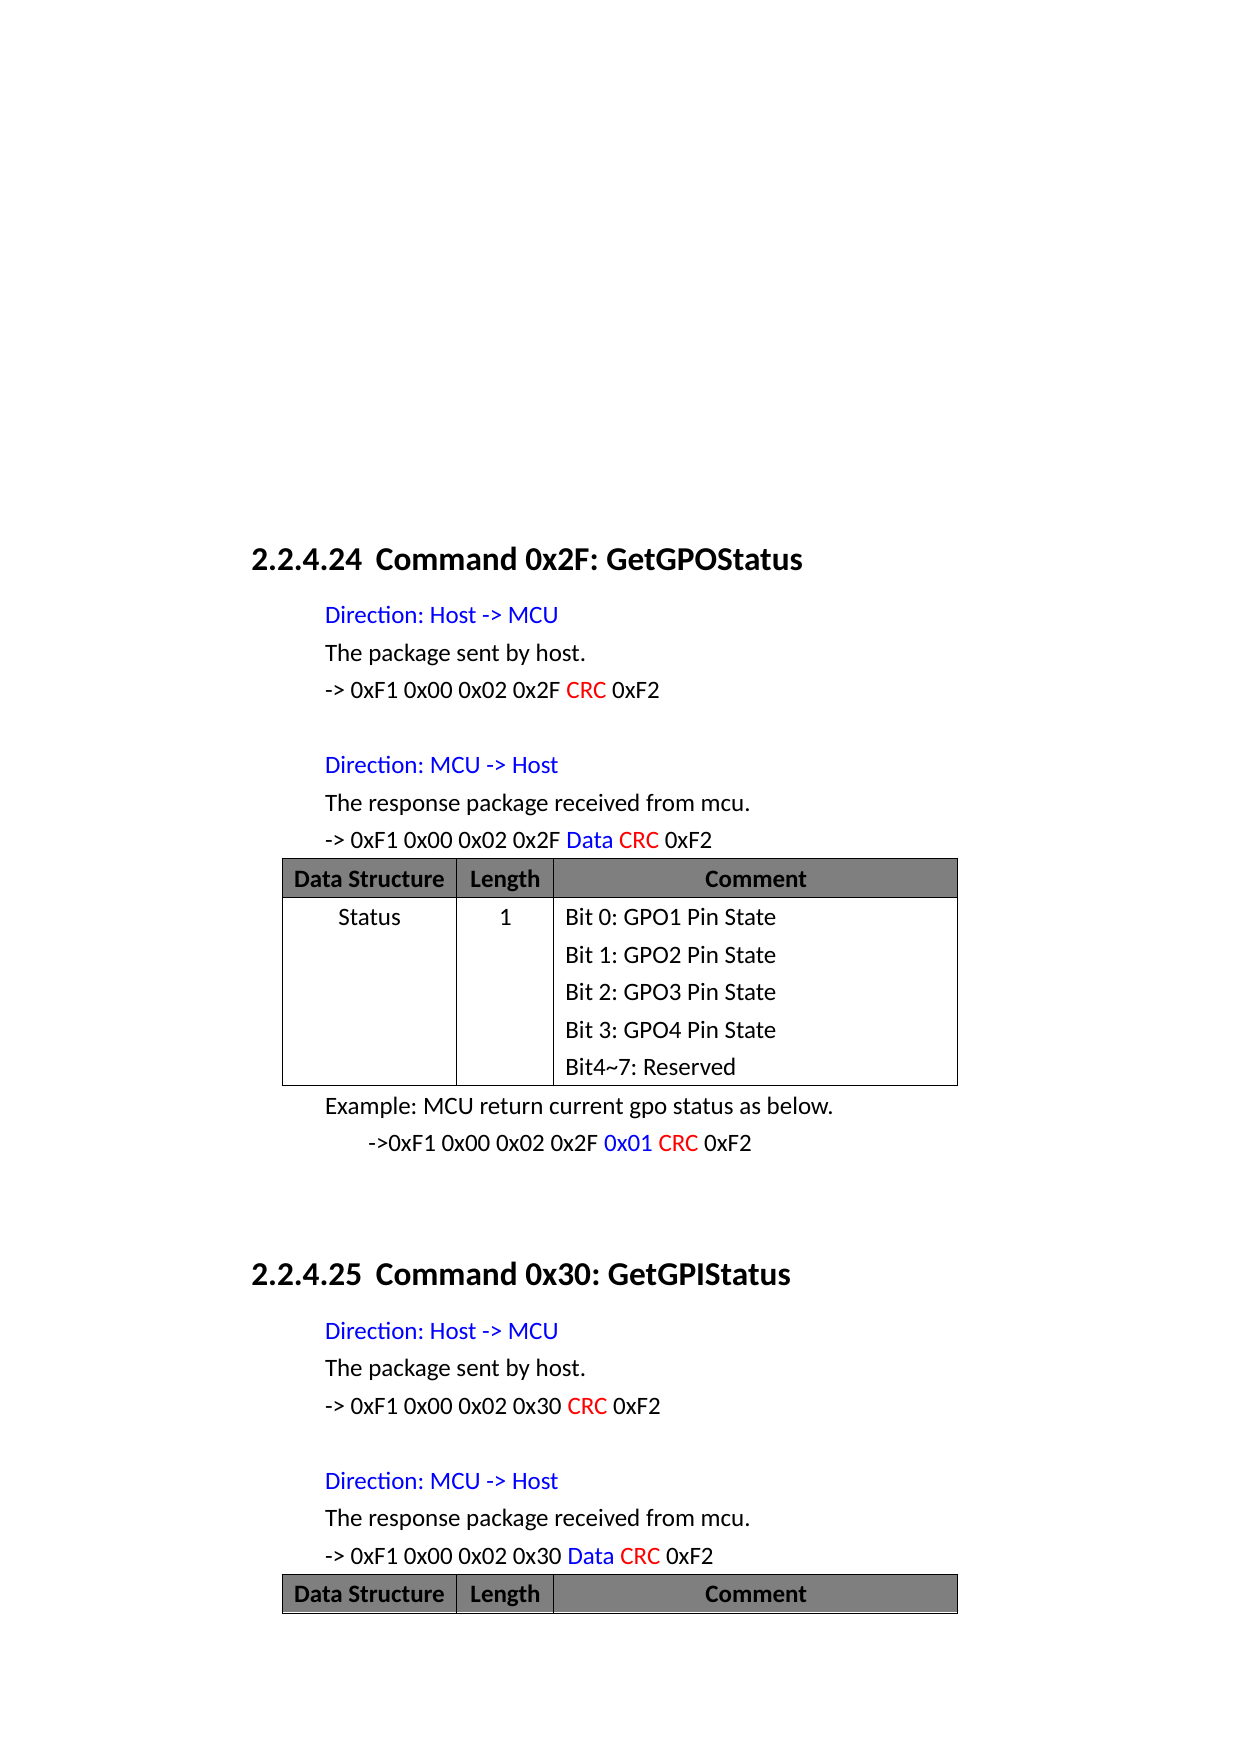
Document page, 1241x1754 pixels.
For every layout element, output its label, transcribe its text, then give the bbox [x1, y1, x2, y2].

list -> 0xF1 0x00 0x02 0x30 CRC 0xF2 [325, 1386, 1122, 1424]
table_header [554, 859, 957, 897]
list Direction: MCU -> Host [325, 746, 1122, 783]
list The response package received from mcu. [325, 1499, 1122, 1536]
list Command 0x30: GetGPIStatus [251, 1236, 1122, 1311]
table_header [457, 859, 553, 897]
list ->0xF1 0x00 0x02 0x2F 0x01 CRC 0xF2 [325, 1124, 1122, 1161]
list The package sent by host. [325, 1349, 1122, 1386]
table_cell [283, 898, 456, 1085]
list Direction: Host -> MCU [325, 1311, 1122, 1349]
list Direction: MCU -> Host [325, 1461, 1122, 1499]
list -> 0xF1 0x00 0x02 0x2F CRC 0xF2 [325, 671, 1122, 708]
list Direction: Host -> MCU [325, 596, 1122, 633]
list Command 0x2F: GetGPOStatus [251, 521, 1122, 596]
list -> 0xF1 0x00 0x02 0x2F Data CRC 0xF2 [325, 821, 1122, 858]
list -> 0xF1 0x00 0x02 0x30 Data CRC 0xF2 [325, 1536, 1122, 1574]
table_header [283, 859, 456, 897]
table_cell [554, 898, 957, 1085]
list The response package received from mcu. [325, 783, 1122, 821]
list The package sent by host. [325, 633, 1122, 671]
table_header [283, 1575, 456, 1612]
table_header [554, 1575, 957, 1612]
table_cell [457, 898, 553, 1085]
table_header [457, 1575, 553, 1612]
list Example: MCU return current gpo status as below. [325, 1086, 1122, 1124]
